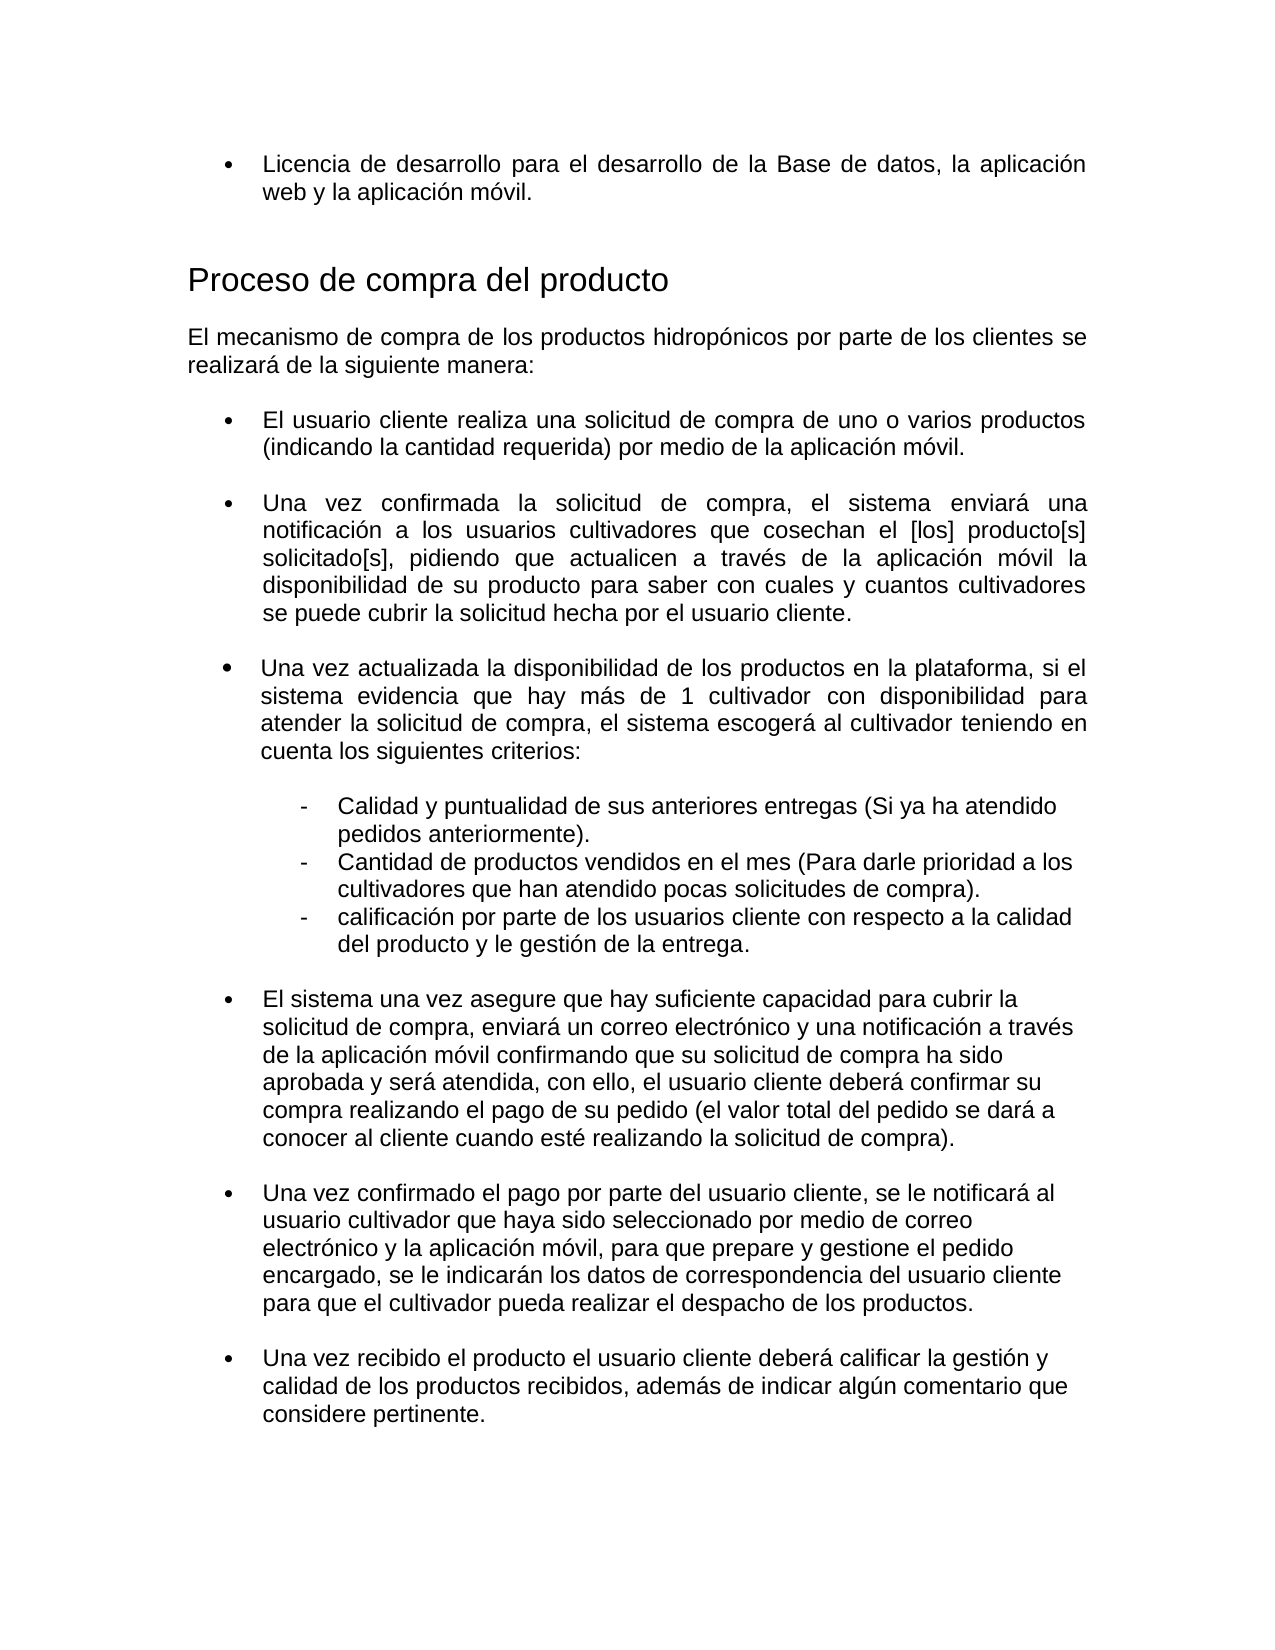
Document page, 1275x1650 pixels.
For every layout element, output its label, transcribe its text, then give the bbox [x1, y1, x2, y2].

list Calidad y puntualidad de sus anteriores entregas (Si ya ha atendido pedidos anteriormente). [300, 792, 1087, 847]
list El sistema una vez asegure que hay suficiente capacidad para cubrir la solicitud de compra, enviará un correo electrónico y una notificación a través de la aplicación móvil confirmando que su solicitud de compra ha sido aprobada y será atendida, con ello, el usuario cliente deberá confirmar su compra realizando el pago de su pedido (el valor total del pedido se dará a conocer al cliente cuando esté realizando la solicitud de compra). [225, 985, 1087, 1151]
list Cantidad de productos vendidos en el mes (Para darle prioridad a los cultivadores que han atendido pocas solicitudes de compra). [300, 847, 1087, 903]
list calificación por parte de los usuarios cliente con respecto a la calidad del producto y le gestión de la entrega. [300, 903, 1087, 958]
list Una vez confirmado el pago por parte del usuario cliente, se le notificará al usuario cultivador que haya sido seleccionado por medio de correo electrónico y la aplicación móvil, para que prepare y gestione el pedido encargado, se le indicarán los datos de correspondencia del usuario cliente para que el cultivador pueda realizar el despacho de los productos. [225, 1179, 1087, 1317]
list El usuario cliente realiza una solicitud de compra de uno o varios productos (indicando la cantidad requerida) por medio de la aplicación móvil. [225, 406, 1087, 461]
list Una vez confirmada la solicitud de compra, el sistema enviará una notificación a los usuarios cultivadores que cosechan el [los] producto[s] solicitado[s], pidiendo que actualicen a través de la aplicación móvil la disponibilidad de su producto para saber con cuales y cuantos cultivadores se puede cubrir la solicitud hecha por el usuario cliente. [225, 488, 1087, 627]
list Licencia de desarrollo para el desarrollo de la Base de datos, la aplicación web y la aplicación móvil. [225, 150, 1087, 205]
text Proceso de compra del producto [187, 260, 1087, 299]
list Una vez recibido el producto el usuario cliente deberá calificar la gestión y calidad de los productos recibidos, además de indicar algún comentario que considere pertinente. [225, 1344, 1087, 1427]
text El mecanismo de compra de los productos hidropónicos por parte de los clientes se realizará de la siguiente manera: [187, 299, 1087, 378]
list Una vez actualizada la disponibilidad de los productos en la plataforma, si el sistema evidencia que hay más de 1 cultivador con disponibilidad para atender la solicitud de compra, el sistema escogerá al cultivador teniendo en cuenta los siguientes criterios: [223, 654, 1087, 764]
